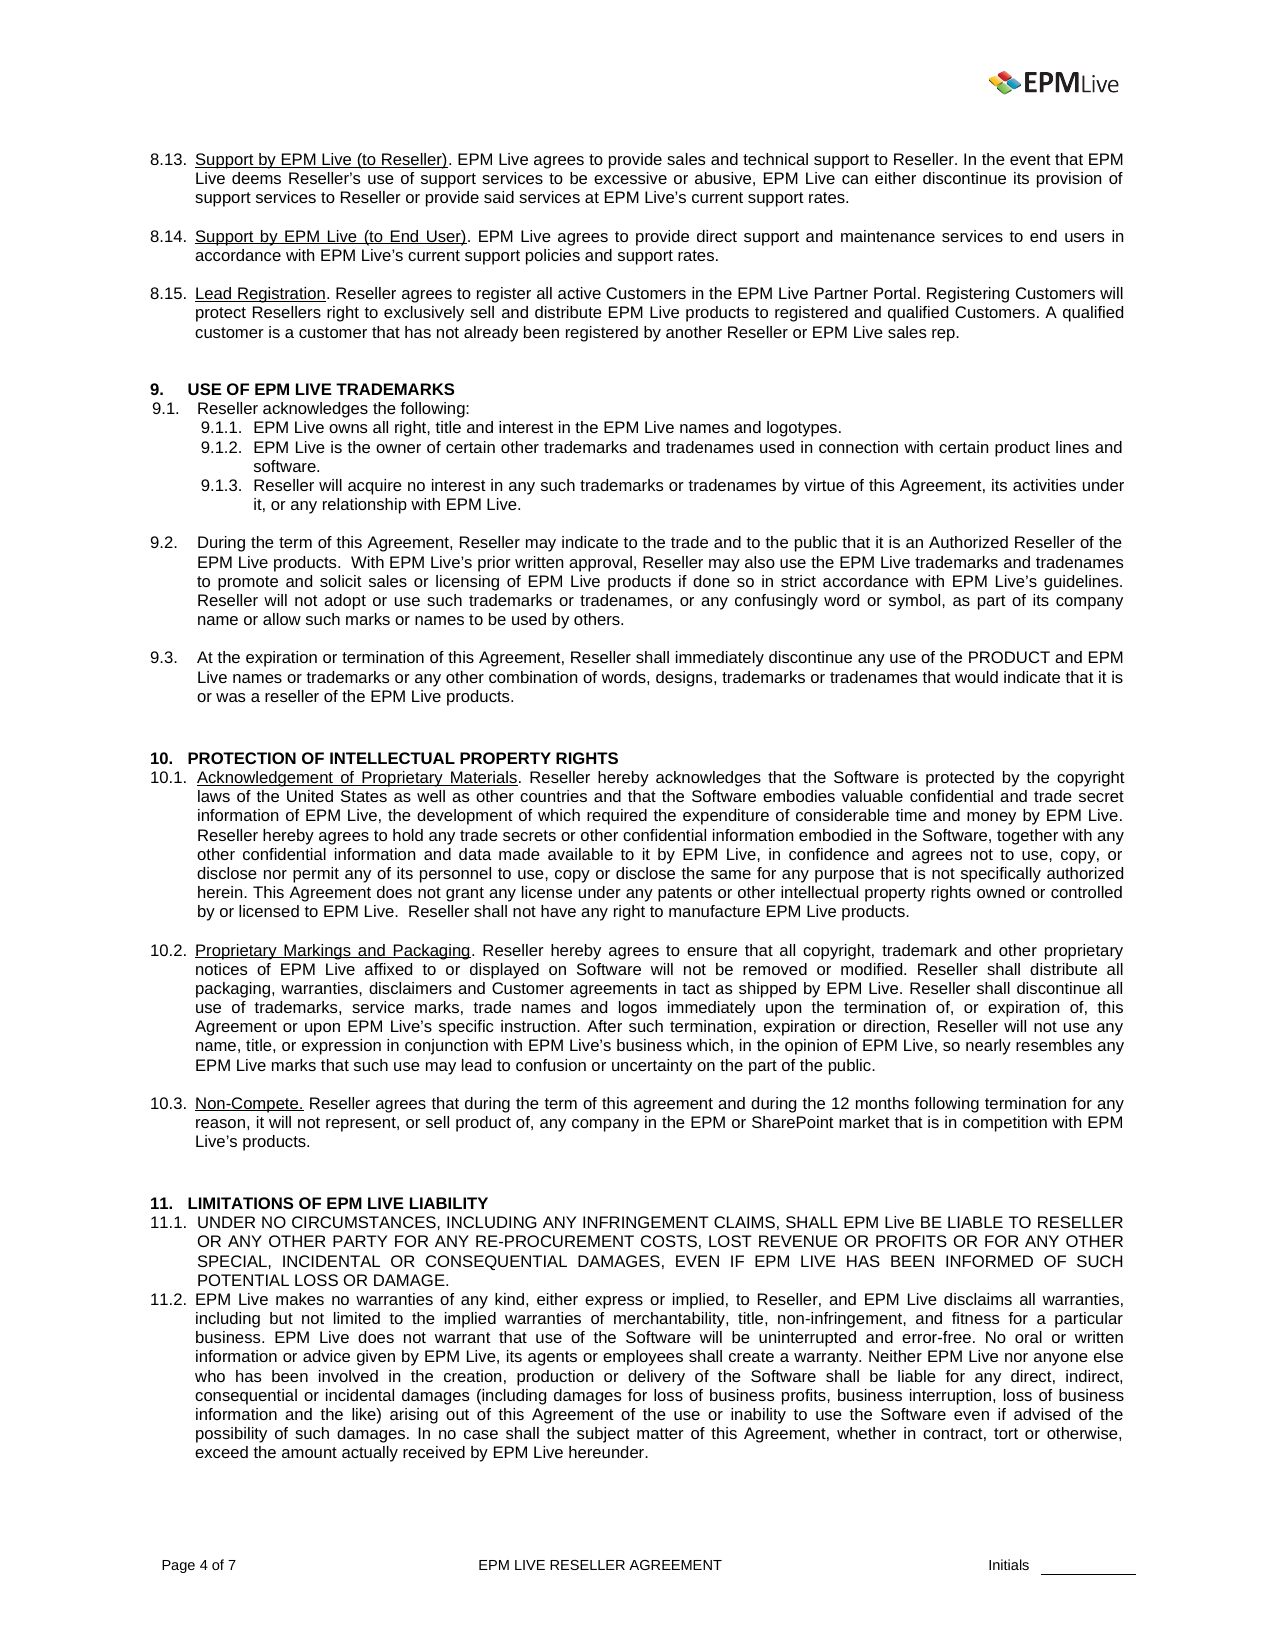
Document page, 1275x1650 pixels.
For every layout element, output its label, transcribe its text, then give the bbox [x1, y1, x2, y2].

subtitle During the term of this Agreement, Reseller may indicate to the trade and to the public that it is an Authorized Reseller of the EPM Live products. With EPM Live’s prior written approval, Reseller may also use the EPM Live trademarks and tradenames to promote and solicit sales or licensing of EPM Live products if done so in strict accordance with EPM Live’s guidelines. Reseller will not adopt or use such trademarks or tradenames, or any confusingly word or symbol, as part of its company name or allow such marks or names to be used by others. [150, 533, 1125, 629]
list Proprietary Markings and Packaging. Reseller hereby agrees to ensure that all copyright, trademark and other proprietary notices of EPM Live affixed to or displayed on Software will not be removed or modified. Reseller shall distribute all packaging, warranties, disclaimers and Customer agreements in tact as shipped by EPM Live. Reseller shall discontinue all use of trademarks, service marks, trade names and logos immediately upon the termination of, or expiration of, this Agreement or upon EPM Live’s specific instruction. After such termination, expiration or direction, Reseller will not use any name, title, or expression in conjunction with EPM Live’s business which, in the opinion of EPM Live, so nearly resembles any EPM Live marks that such use may lead to confusion or uncertainty on the part of the public. [150, 940, 1125, 1074]
subtitle USE OF EPM LIVE TRADEMARKS [150, 380, 1125, 399]
subtitle Reseller acknowledges the following: [152, 399, 1125, 418]
list Acknowledgement of Proprietary Materials. Reseller hereby acknowledges that the Software is protected by the copyright laws of the United States as well as other countries and that the Software embodies valuable confidential and trade secret information of EPM Live, the development of which required the expenditure of considerable time and money by EPM Live. Reseller hereby agrees to hold any trade secrets or other confidential information embodied in the Software, together with any other confidential information and data made available to it by EPM Live, in confidence and agrees not to use, copy, or disclose nor permit any of its personnel to use, copy or disclose the same for any purpose that is not specifically authorized herein. This Agreement does not grant any license under any patents or other intellectual property rights owned or controlled by or licensed to EPM Live. Reseller shall not have any right to manufacture EPM Live products. [150, 768, 1125, 921]
list PROTECTION OF INTELLECTUAL PROPERTY RIGHTS [150, 749, 1125, 768]
list Support by EPM Live (to Reseller). EPM Live agrees to provide sales and technical support to Reseller. In the event that EPM Live deems Reseller’s use of support services to be excessive or abusive, EPM Live can either discontinue its provision of support services to Reseller or provide said services at EPM Live’s current support rates. [150, 150, 1125, 207]
list LIMITATIONS OF EPM LIVE LIABILITY [150, 1194, 1125, 1213]
subtitle Reseller will acquire no interest in any such trademarks or tradenames by virtue of this Agreement, its activities under it, or any relationship with EPM Live. [201, 476, 1125, 514]
list Non-Compete. Reseller agrees that during the term of this agreement and during the 12 months following termination for any reason, it will not represent, or sell product of, any company in the EPM or SharePoint market that is in competition with EPM Live’s products. [150, 1094, 1125, 1151]
list Lead Registration. Reseller agrees to register all active Customers in the EPM Live Partner Portal. Registering Customers will protect Resellers right to exclusively sell and distribute EPM Live products to registered and qualified Customers. A qualified customer is a customer that has not already been registered by another Reseller or EPM Live sales rep. [150, 284, 1125, 342]
subtitle EPM Live is the owner of certain other trademarks and tradenames used in connection with certain product lines and software. [201, 437, 1125, 476]
subtitle At the expiration or termination of this Agreement, Reseller shall immediately discontinue any use of the PRODUCT and EPM Live names or trademarks or any other combination of words, designs, trademarks or tradenames that would indicate that it is or was a reseller of the EPM Live products. [150, 648, 1125, 706]
subtitle EPM Live owns all right, title and interest in the EPM Live names and logotypes. [201, 418, 1125, 437]
list EPM Live makes no warranties of any kind, either express or implied, to Reseller, and EPM Live disclaims all warranties, including but not limited to the implied warranties of merchantability, title, non-infringement, and fitness for a particular business. EPM Live does not warrant that use of the Software will be uninterrupted and error-free. No oral or written information or advice given by EPM Live, its agents or employees shall create a warranty. Neither EPM Live nor anyone else who has been involved in the creation, production or delivery of the Software shall be liable for any direct, indirect, consequential or incidental damages (including damages for loss of business profits, business interruption, loss of business information and the like) arising out of this Agreement of the use or inability to use the Software even if advised of the possibility of such damages. In no case shall the subject matter of this Agreement, whether in contract, tort or otherwise, exceed the amount actually received by EPM Live hereunder. [150, 1290, 1125, 1462]
subtitle UNDER NO CIRCUMSTANCES, INCLUDING ANY INFRINGEMENT CLAIMS, SHALL EPM Live BE LIABLE TO RESELLER OR ANY OTHER PARTY FOR ANY RE-PROCUREMENT COSTS, LOST REVENUE OR PROFITS OR FOR ANY OTHER SPECIAL, INCIDENTAL OR CONSEQUENTIAL DAMAGES, EVEN IF EPM LIVE HAS BEEN INFORMED OF SUCH POTENTIAL LOSS OR DAMAGE. [150, 1213, 1125, 1290]
picture [987, 66, 1122, 97]
list Support by EPM Live (to End User). EPM Live agrees to provide direct support and maintenance services to end users in accordance with EPM Live’s current support policies and support rates. [150, 227, 1125, 265]
